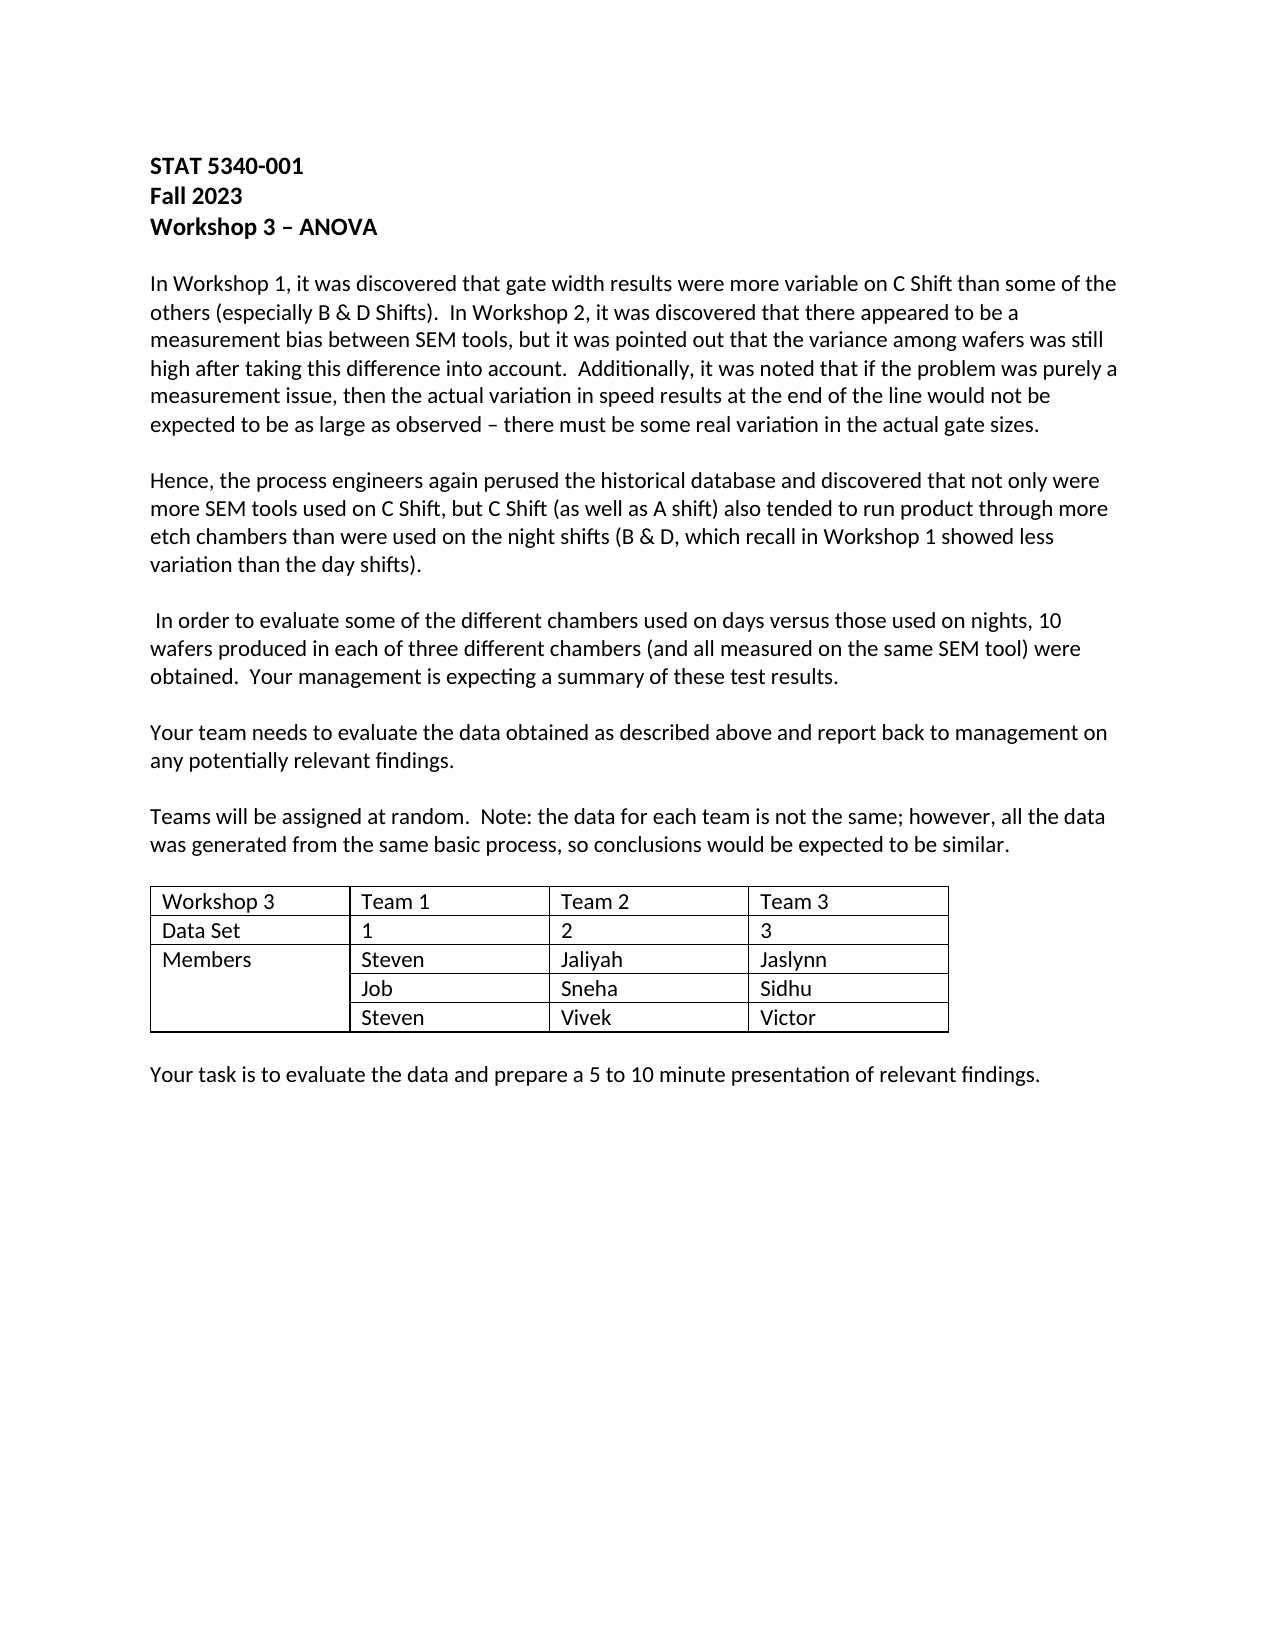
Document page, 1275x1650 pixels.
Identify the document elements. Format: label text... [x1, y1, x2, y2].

table_header Team 3 [749, 887, 948, 915]
table_header Workshop 3 [151, 887, 349, 915]
table_cell Sneha [550, 974, 748, 1002]
table_cell Data Set [151, 916, 349, 944]
text Workshop 3 – ANOVA [150, 211, 1125, 242]
table_cell Victor [749, 1003, 948, 1031]
text In order to evaluate some of the different chambers used on days versus those used on nights, 10 wafers produced in each of three different chambers (and all measured on the same SEM tool) were obtained. Your management is expecting a summary of these test results. [150, 606, 1125, 690]
table_header Team 2 [550, 887, 748, 915]
table_cell 2 [550, 916, 748, 944]
table_cell Sidhu [749, 974, 948, 1002]
table_header Team 1 [351, 887, 549, 915]
table_cell Jaslynn [749, 945, 948, 973]
table_cell 1 [351, 916, 549, 944]
text In Workshop 1, it was discovered that gate width results were more variable on C Shift than some of the others (especially B & D Shifts). In Workshop 2, it was discovered that there appeared to be a measurement bias between SEM tools, but it was pointed out that the variance among wafers was still high after taking this difference into account. Additionally, it was noted that if the problem was purely a measurement issue, then the actual variation in speed results at the end of the line would not be expected to be as large as observed – there must be some real variation in the actual gate sizes. [150, 269, 1125, 438]
text Your team needs to evaluate the data obtained as described above and report back to management on any potentially relevant findings. [150, 718, 1125, 774]
text STAT 5340-001 [150, 150, 1125, 181]
table_cell Vivek [550, 1003, 748, 1031]
table_cell 3 [749, 916, 948, 944]
text Your task is to evaluate the data and prepare a 5 to 10 minute presentation of relevant findings. [150, 1060, 1125, 1088]
text Teams will be assigned at random. Note: the data for each team is not the same; however, all the data was generated from the same basic process, so conclusions would be expected to be similar. [150, 802, 1125, 858]
table_cell Steven [351, 945, 549, 973]
table_cell Members [151, 945, 349, 1031]
text Fall 2023 [150, 181, 1125, 211]
table_cell Job [351, 974, 549, 1002]
table_cell Jaliyah [550, 945, 748, 973]
text Hence, the process engineers again perused the historical database and discovered that not only were more SEM tools used on C Shift, but C Shift (as well as A shift) also tended to run product through more etch chambers than were used on the night shifts (B & D, which recall in Workshop 1 showed less variation than the day shifts). [150, 466, 1125, 578]
table_cell Steven [351, 1003, 549, 1031]
